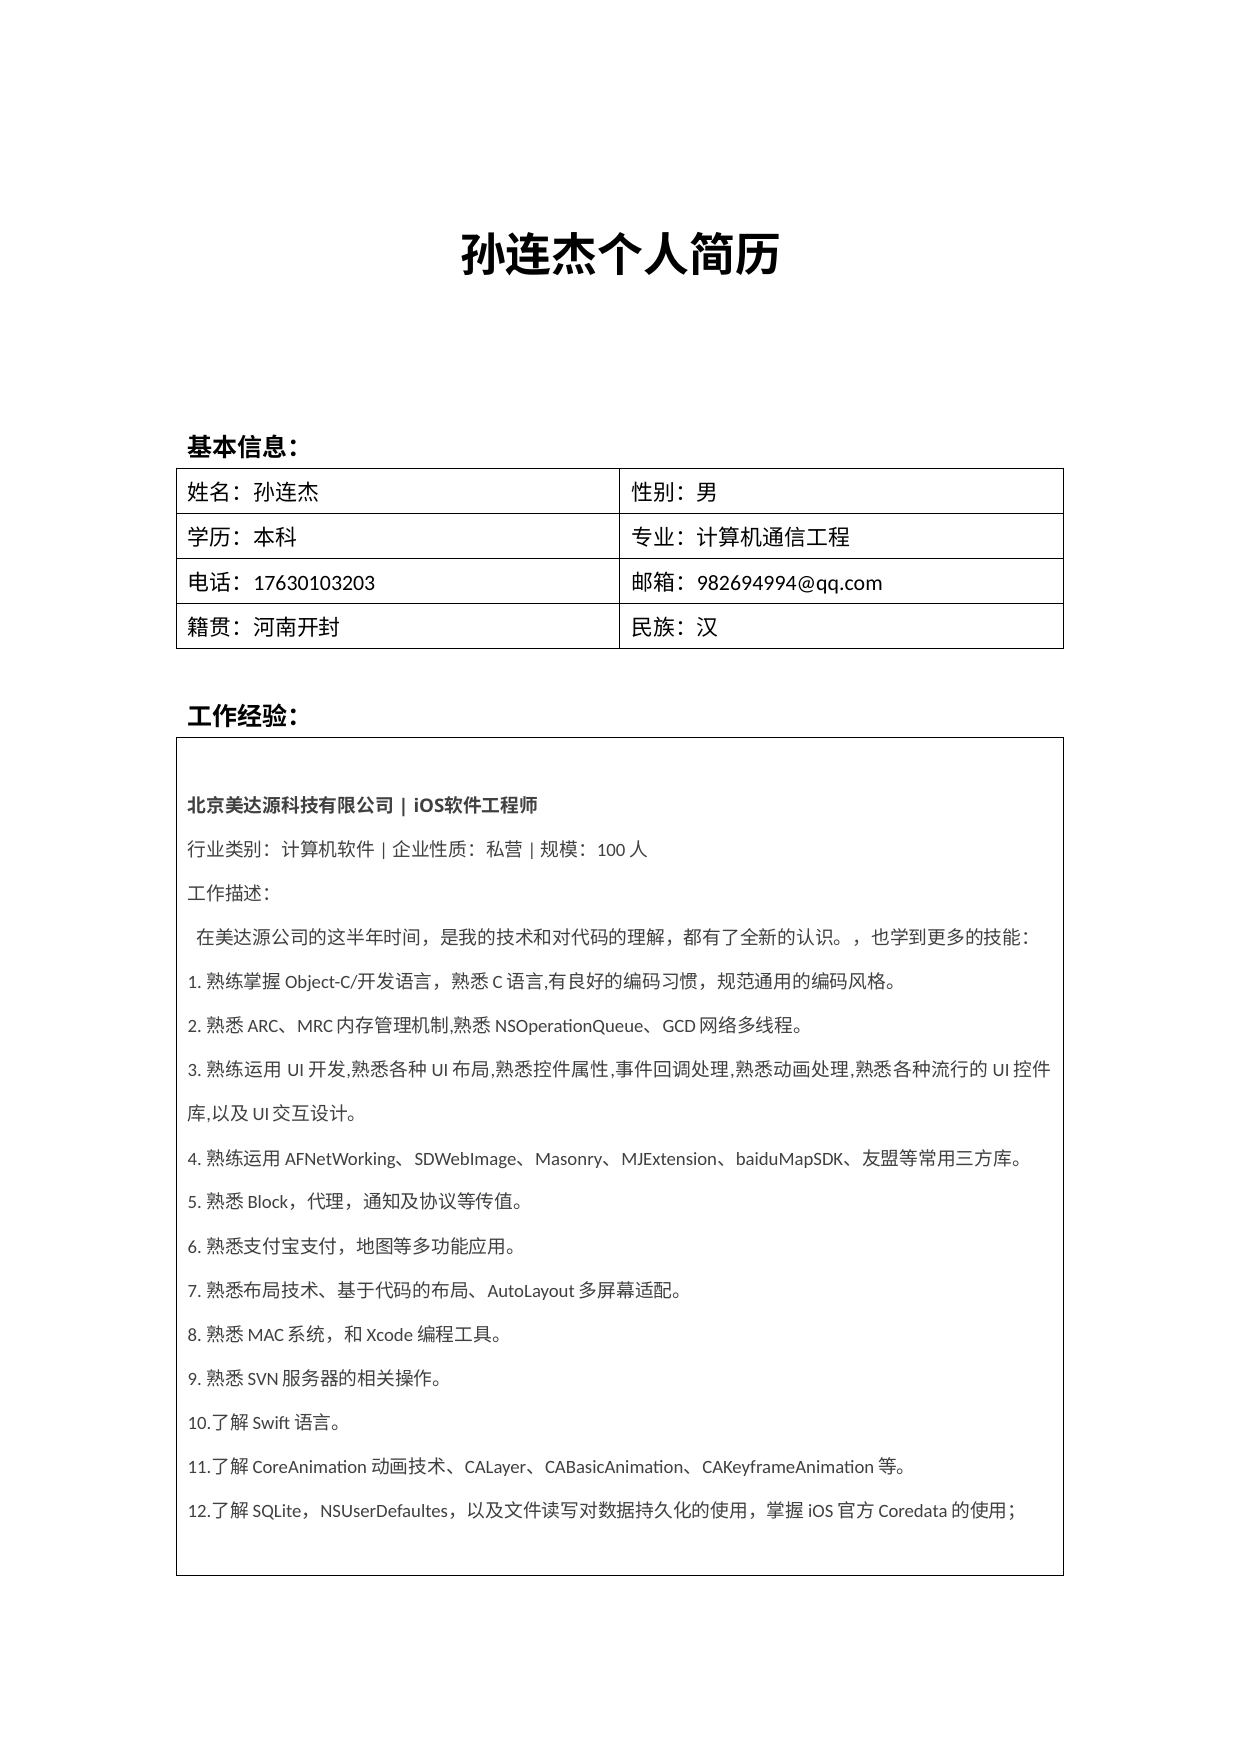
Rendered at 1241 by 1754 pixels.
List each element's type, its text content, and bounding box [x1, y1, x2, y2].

table_header 性别：男 [620, 469, 1063, 513]
table_cell 电话：17630103203 [177, 559, 619, 603]
table_header 姓名：孙连杰 [177, 469, 619, 513]
table_cell 专业：计算机通信工程 [620, 514, 1063, 558]
text 工作经验： [187, 693, 1053, 737]
table_cell 籍贯：河南开封 [177, 604, 619, 648]
table_cell 邮箱：982694994@qq.com [620, 559, 1063, 603]
text 基本信息： [187, 423, 1053, 467]
table_cell 民族：汉 [620, 604, 1063, 648]
table_cell 学历：本科 [177, 514, 619, 558]
subtitle 孙连杰个人简历 [187, 207, 1053, 296]
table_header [177, 738, 1063, 1575]
